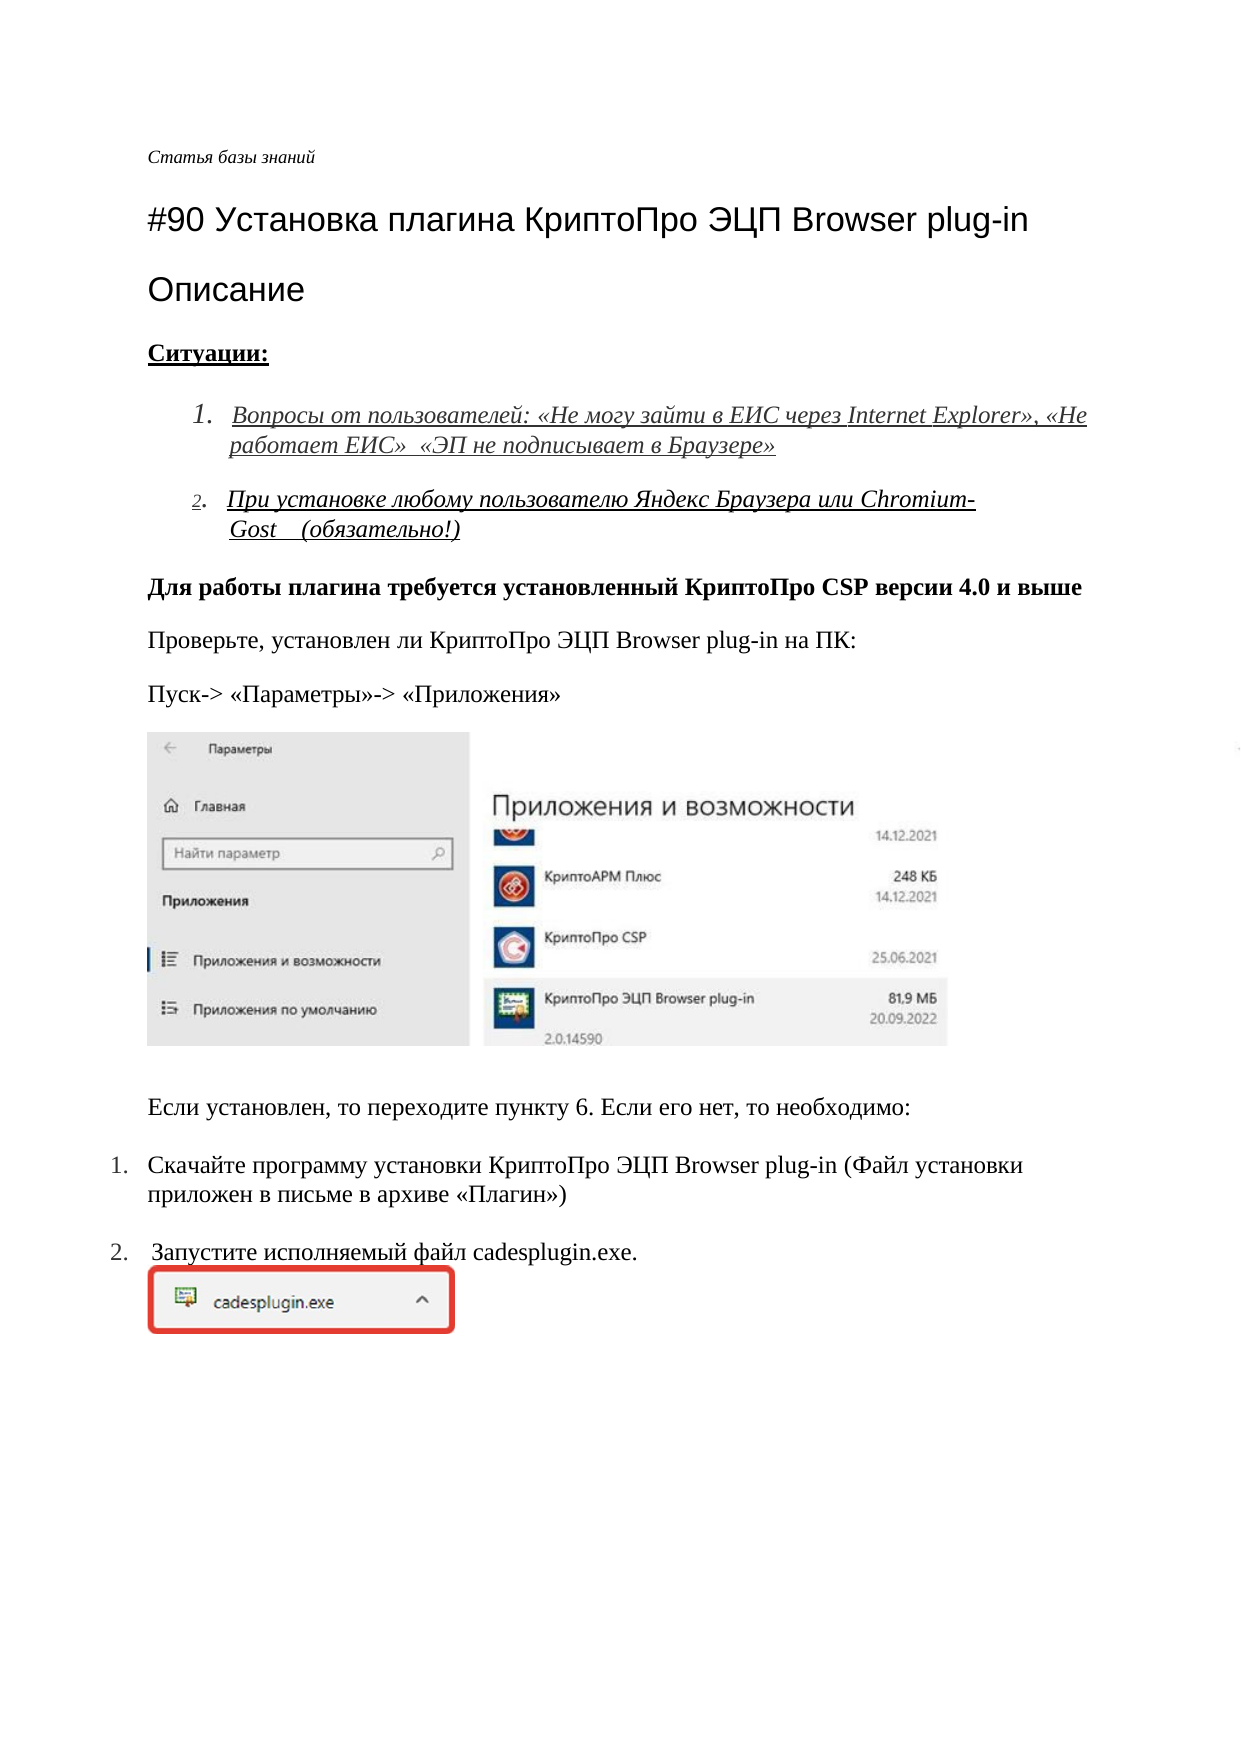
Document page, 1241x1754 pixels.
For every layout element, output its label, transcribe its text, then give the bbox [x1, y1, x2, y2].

text 1. Вопросы от пользователей: «Не могу зайти в ЕИС через Internet Explorer», «Не работает ЕИС» «ЭП не подписывает в Браузере» [192, 396, 1193, 458]
text Если установлен, то переходите пункту 6. Если его нет, то необходимо: [147, 1092, 1240, 1121]
text Проверьте, установлен ли КриптоПро ЭЦП Browser plug-in на ПК: Пуск-> «Параметры»-> «Приложения» [147, 626, 860, 708]
list Запустите исполняемый файл cadesplugin.exe. [110, 1237, 1240, 1266]
list Скачайте программу установки КриптоПро ЭЦП Browser plug-in (Файл установки приложен в письме в архиве «Плагин») [110, 1150, 1031, 1208]
picture [147, 732, 1241, 1046]
subtitle Для работы плагина требуется установленный КриптоПро CSP версии 4.0 и выше [147, 572, 1240, 600]
subtitle #90 Установка плагина КриптоПро ЭЦП Browser plug-in Описание [147, 199, 1031, 309]
text Статья базы знаний [147, 146, 1240, 168]
picture [147, 1265, 455, 1334]
subtitle Ситуации: [147, 340, 1240, 367]
text 2. При установке любому пользователю Яндекс Браузера или Chromium- Gost (обязательно!) [192, 480, 1020, 542]
